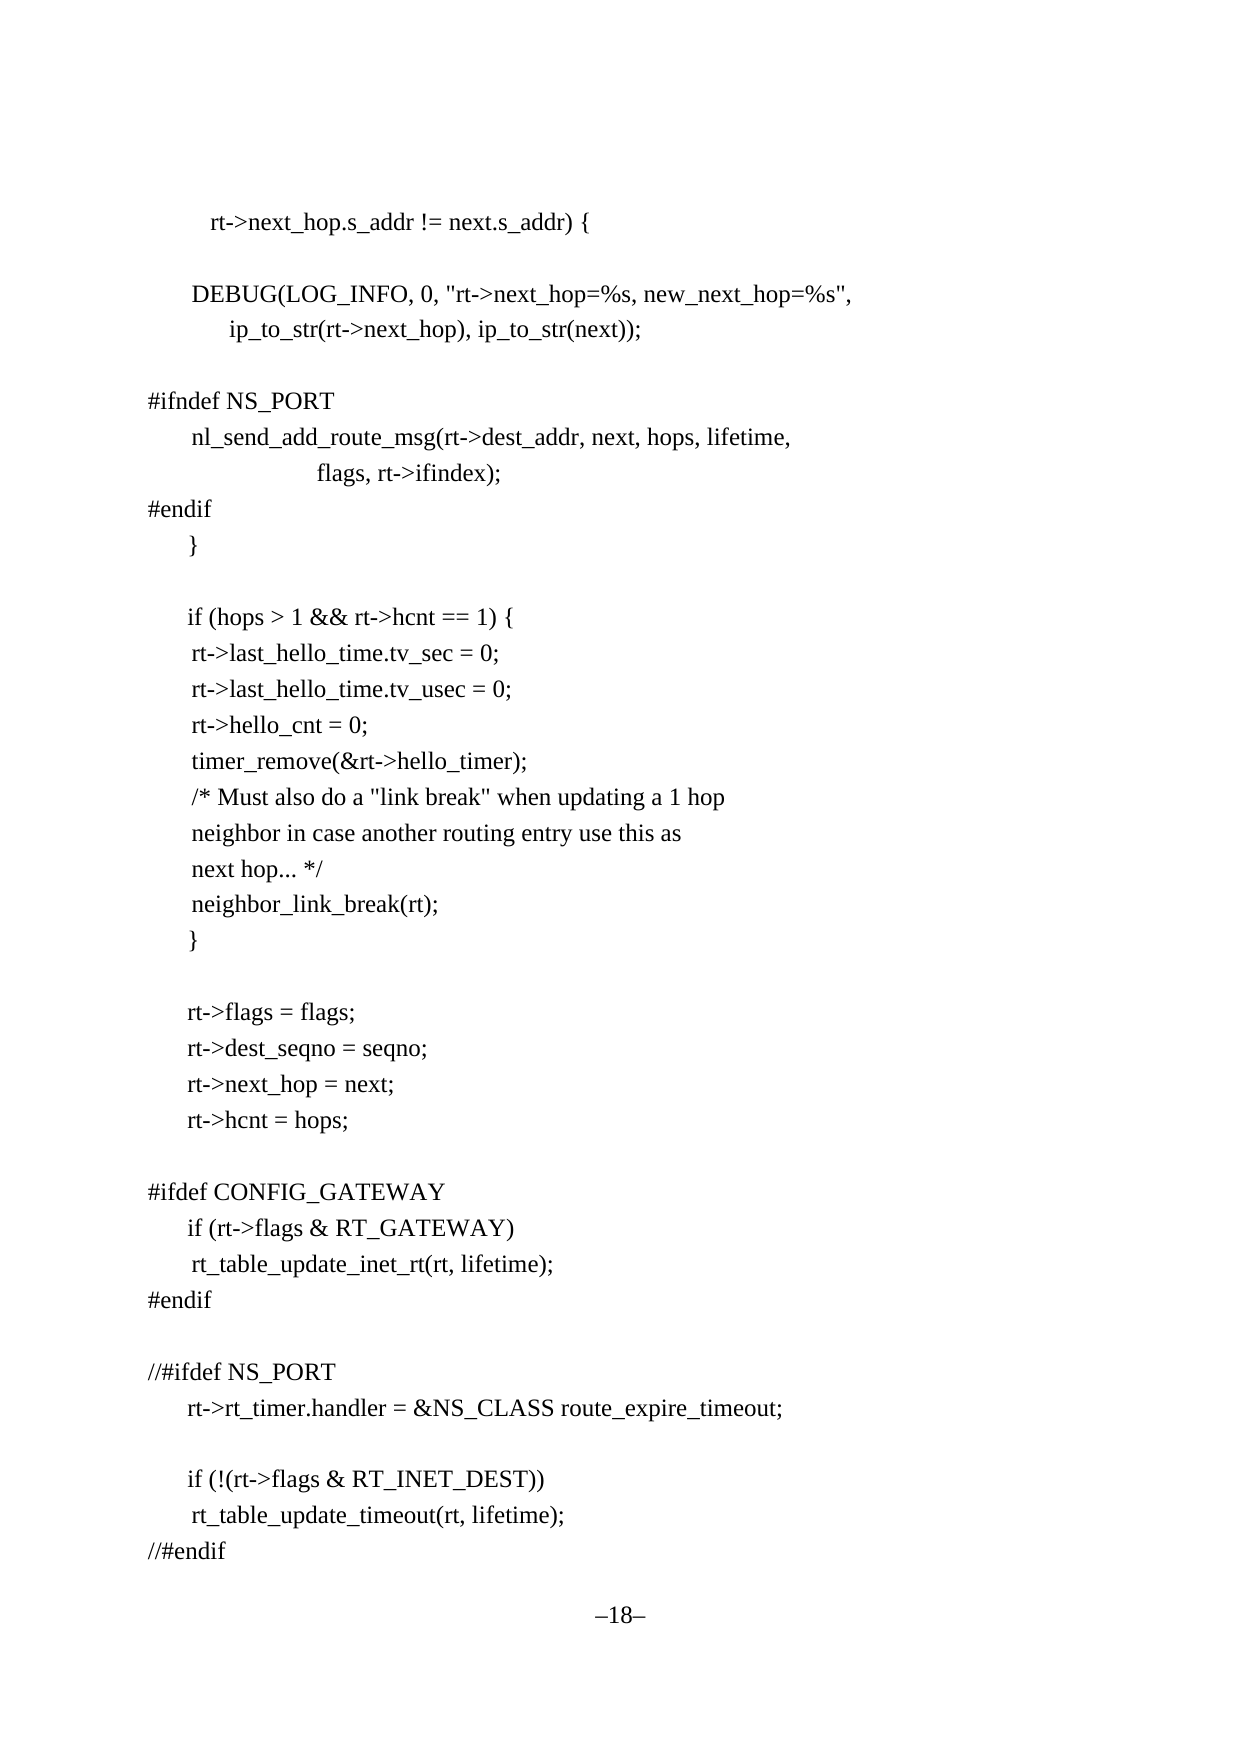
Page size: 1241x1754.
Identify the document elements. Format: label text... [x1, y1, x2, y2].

text //#ifdef NS_PORT [148, 1357, 1092, 1386]
text timer_remove(&rt->hello_timer); [148, 746, 1092, 774]
text flags, rt->ifindex); [148, 458, 1092, 487]
text rt->hcnt = hops; [148, 1105, 1092, 1134]
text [148, 422, 1092, 451]
text #endif [148, 494, 1092, 523]
text rt_table_update_timeout(rt, lifetime); [148, 1501, 1092, 1529]
text rt_table_update_inet_rt(rt, lifetime); [148, 1249, 1092, 1278]
text rt->dest_seqno = seqno; [148, 1033, 1092, 1062]
text rt->next_hop.s_addr != next.s_addr) { [148, 207, 1092, 236]
text rt->last_hello_time.tv_usec = 0; [148, 674, 1092, 703]
text neighbor in case another routing entry use this as [148, 818, 1092, 846]
text if (hops > 1 && rt->hcnt == 1) { [148, 602, 1092, 631]
text rt->hello_cnt = 0; [148, 710, 1092, 739]
text } [148, 530, 1092, 559]
text next hop... */ [148, 854, 1092, 882]
text rt->next_hop = next; [148, 1069, 1092, 1098]
text if (!(rt->flags & RT_INET_DEST)) [148, 1464, 1092, 1493]
text if (rt->flags & RT_GATEWAY) [148, 1213, 1092, 1242]
text /* Must also do a "link break" when updating a 1 hop [148, 782, 1092, 811]
text #ifndef NS_PORT [148, 386, 1092, 415]
text #ifdef CONFIG_GATEWAY [148, 1177, 1092, 1206]
text rt->flags = flags; [148, 997, 1092, 1026]
text DEBUG(LOG_INFO, 0, "rt->next_hop=%s, new_next_hop=%s", [148, 279, 1092, 307]
text rt->last_hello_time.tv_sec = 0; [148, 638, 1092, 667]
text //#endif [148, 1536, 1092, 1565]
text } [148, 926, 1092, 954]
text rt->rt_timer.handler = &NS_CLASS route_expire_timeout; [148, 1393, 1092, 1421]
text ip_to_str(rt->next_hop), ip_to_str(next)); [148, 314, 1092, 343]
text neighbor_link_break(rt); [148, 889, 1092, 918]
text #endif [148, 1285, 1092, 1314]
